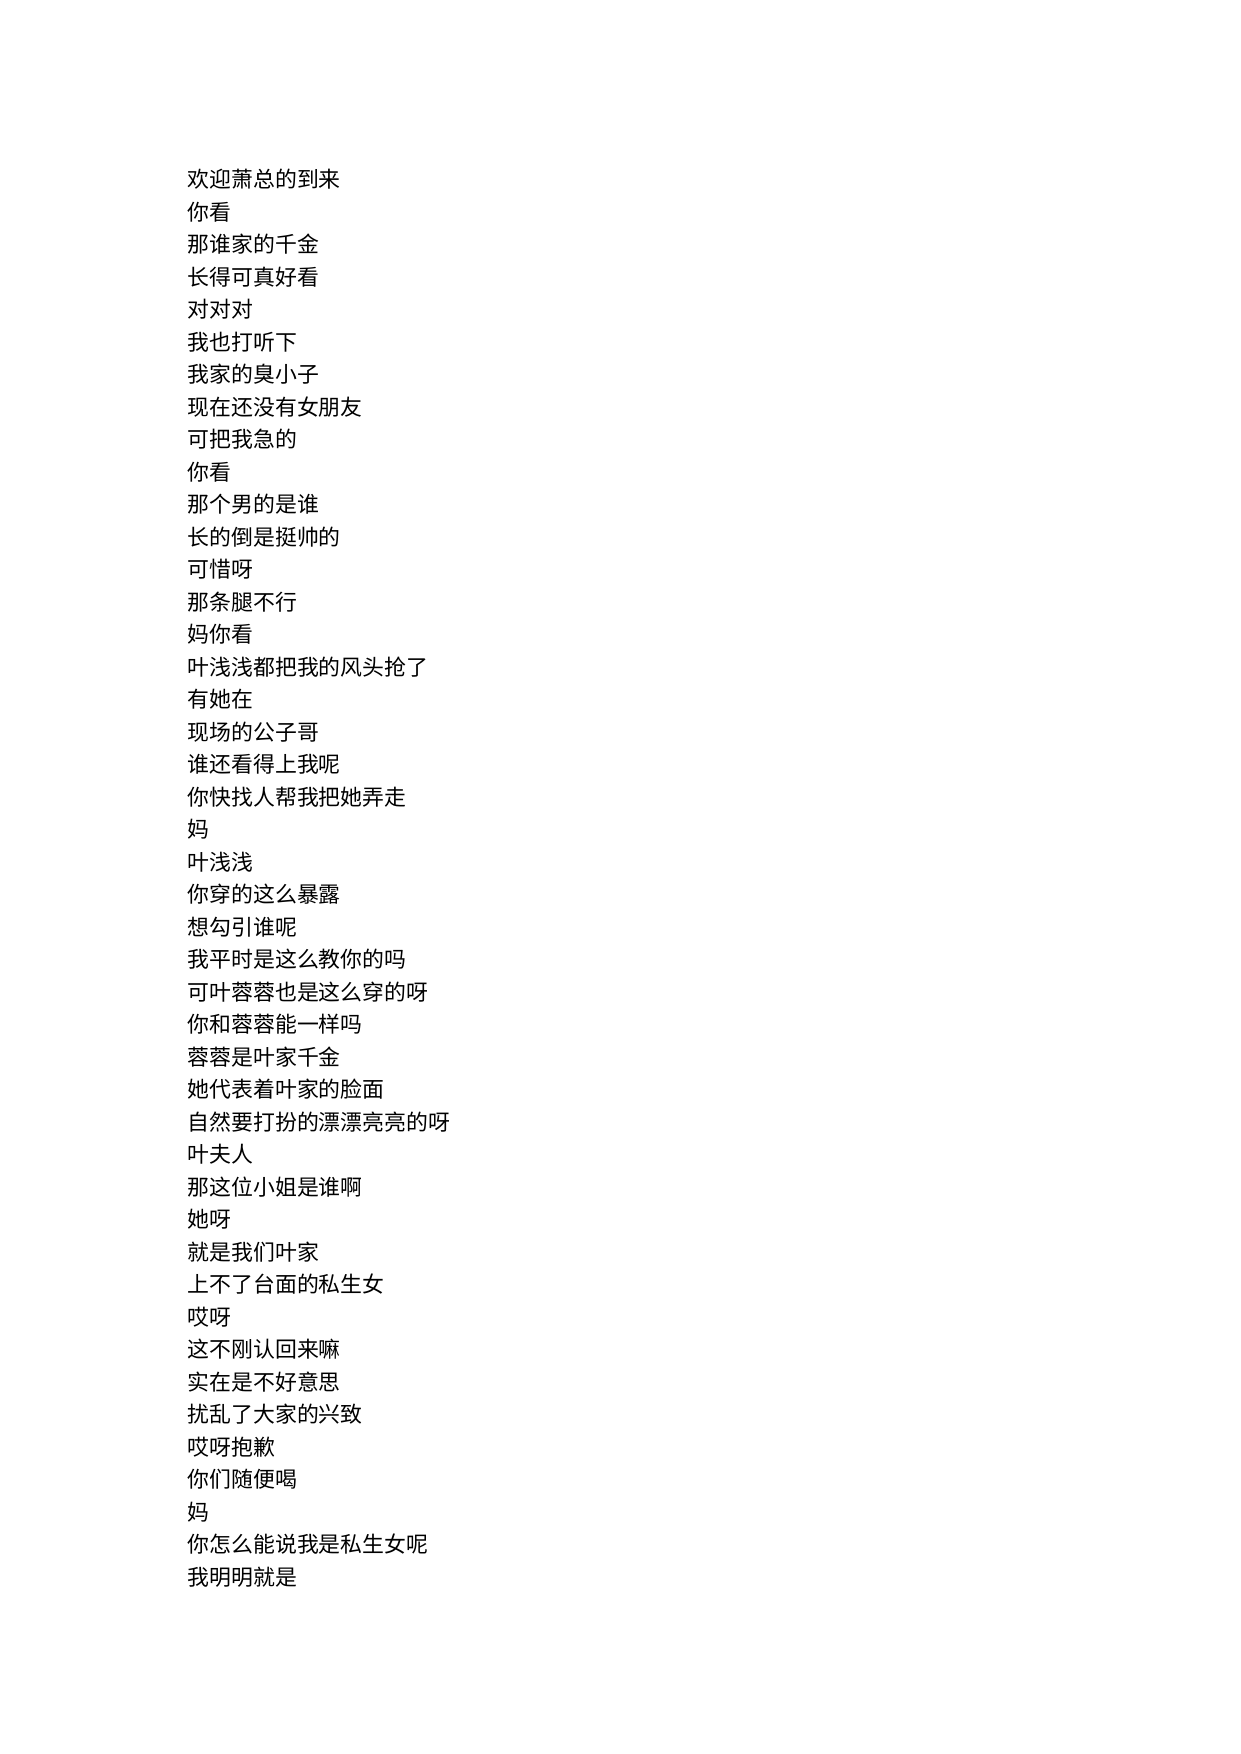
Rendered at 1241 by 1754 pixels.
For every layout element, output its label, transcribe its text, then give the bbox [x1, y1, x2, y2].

text 那条腿不行 [187, 584, 1053, 617]
text 她呀 [187, 1202, 1053, 1234]
text 那这位小姐是谁啊 [187, 1169, 1053, 1202]
text 妈 [187, 1494, 1053, 1527]
text 妈 [187, 812, 1053, 844]
text 你怎么能说我是私生女呢 [187, 1527, 1053, 1559]
text 上不了台面的私生女 [187, 1267, 1053, 1299]
text 你快找人帮我把她弄走 [187, 779, 1053, 812]
text 就是我们叶家 [187, 1234, 1053, 1267]
text 现场的公子哥 [187, 714, 1053, 747]
text 可叶蓉蓉也是这么穿的呀 [187, 974, 1053, 1007]
text 妈你看 [187, 617, 1053, 649]
text 那个男的是谁 [187, 487, 1053, 519]
text 你看 [187, 454, 1053, 487]
text 欢迎萧总的到来 [187, 162, 1053, 194]
text 叶夫人 [187, 1137, 1053, 1169]
text 长得可真好看 [187, 259, 1053, 292]
text 有她在 [187, 682, 1053, 714]
text 现在还没有女朋友 [187, 389, 1053, 422]
text 可把我急的 [187, 422, 1053, 454]
text 我明明就是 [187, 1559, 1053, 1592]
text 你和蓉蓉能一样吗 [187, 1007, 1053, 1039]
text 谁还看得上我呢 [187, 747, 1053, 779]
text 我平时是这么教你的吗 [187, 942, 1053, 974]
text 那谁家的千金 [187, 227, 1053, 259]
text 想勾引谁呢 [187, 909, 1053, 942]
text 你穿的这么暴露 [187, 877, 1053, 909]
text 可惜呀 [187, 552, 1053, 584]
text 我家的臭小子 [187, 357, 1053, 389]
text 长的倒是挺帅的 [187, 519, 1053, 552]
text 蓉蓉是叶家千金 [187, 1039, 1053, 1072]
text 你们随便喝 [187, 1462, 1053, 1494]
text 实在是不好意思 [187, 1364, 1053, 1397]
text 我也打听下 [187, 324, 1053, 357]
text 她代表着叶家的脸面 [187, 1072, 1053, 1104]
text 这不刚认回来嘛 [187, 1332, 1053, 1364]
text 你看 [187, 194, 1053, 227]
text 哎呀 [187, 1299, 1053, 1332]
text 哎呀抱歉 [187, 1429, 1053, 1462]
text 叶浅浅都把我的风头抢了 [187, 649, 1053, 682]
text 叶浅浅 [187, 844, 1053, 877]
text 扰乱了大家的兴致 [187, 1397, 1053, 1429]
text 自然要打扮的漂漂亮亮的呀 [187, 1104, 1053, 1137]
text 对对对 [187, 292, 1053, 324]
